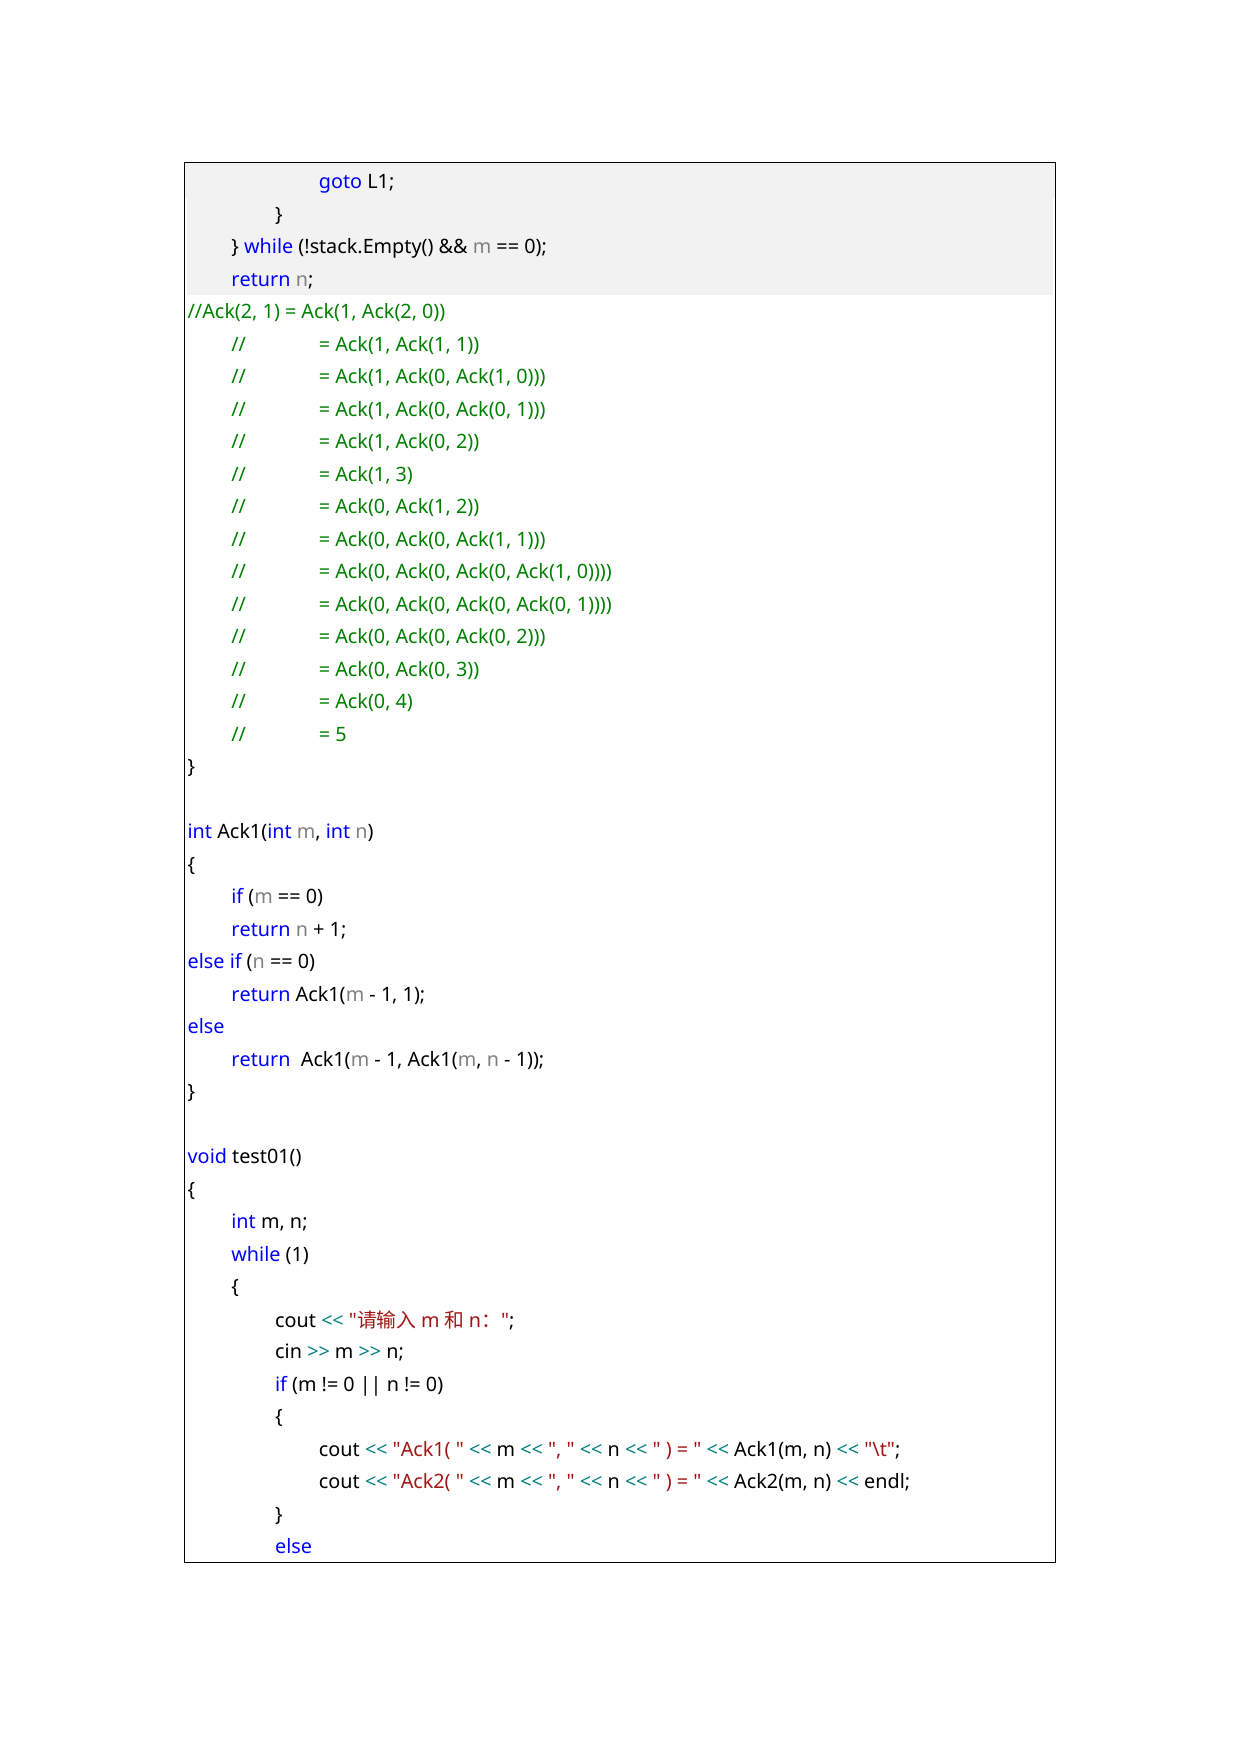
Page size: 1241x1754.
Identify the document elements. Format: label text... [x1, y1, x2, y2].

text // = Ack(0, Ack(0, Ack(0, Ack(0, 1)))) [187, 588, 1053, 620]
text int Ack1(int m, int n) [187, 815, 1053, 848]
text } while (!stack.Empty() && m == 0); [187, 230, 1053, 263]
text return Ack1(m - 1, Ack1(m, n - 1)); [187, 1043, 1053, 1075]
text //Ack(2, 1) = Ack(1, Ack(2, 0)) [187, 295, 1053, 328]
text goto L1; [185, 163, 1055, 198]
text // = Ack(0, Ack(0, Ack(0, 2))) [187, 620, 1053, 653]
text // = Ack(0, Ack(1, 2)) [187, 490, 1053, 523]
text } [187, 198, 1053, 230]
text // = Ack(1, Ack(0, Ack(0, 1))) [187, 393, 1053, 425]
text else [187, 1530, 1053, 1562]
text // = Ack(0, 4) [187, 685, 1053, 718]
text return n + 1; [187, 913, 1053, 945]
text { [187, 1400, 1053, 1433]
text // = Ack(1, Ack(0, 2)) [187, 425, 1053, 458]
text int m, n; [187, 1205, 1053, 1238]
text cin >> m >> n; [187, 1335, 1053, 1368]
text void test01() [187, 1140, 1053, 1173]
text cout << "请输入 m 和 n："; [187, 1303, 1053, 1335]
text if (m != 0 || n != 0) [187, 1368, 1053, 1400]
text while (1) [187, 1238, 1053, 1270]
text return n; [187, 263, 1053, 295]
text { [187, 1270, 1053, 1303]
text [187, 1433, 1053, 1465]
text } [187, 1498, 1053, 1530]
text { [187, 848, 1053, 880]
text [187, 1465, 1053, 1498]
text else [187, 1010, 1053, 1043]
text // = Ack(0, Ack(0, Ack(0, Ack(1, 0)))) [187, 555, 1053, 588]
text { [187, 1173, 1053, 1205]
text // = Ack(0, Ack(0, Ack(1, 1))) [187, 523, 1053, 555]
text else if (n == 0) [187, 945, 1053, 978]
text // = Ack(1, 3) [187, 458, 1053, 490]
text } [187, 750, 1053, 783]
text return Ack1(m - 1, 1); [187, 978, 1053, 1010]
text // = 5 [187, 718, 1053, 750]
text // = Ack(1, Ack(0, Ack(1, 0))) [187, 360, 1053, 393]
text } [187, 1075, 1053, 1108]
text if (m == 0) [187, 880, 1053, 913]
text // = Ack(1, Ack(1, 1)) [187, 328, 1053, 360]
text // = Ack(0, Ack(0, 3)) [187, 653, 1053, 685]
